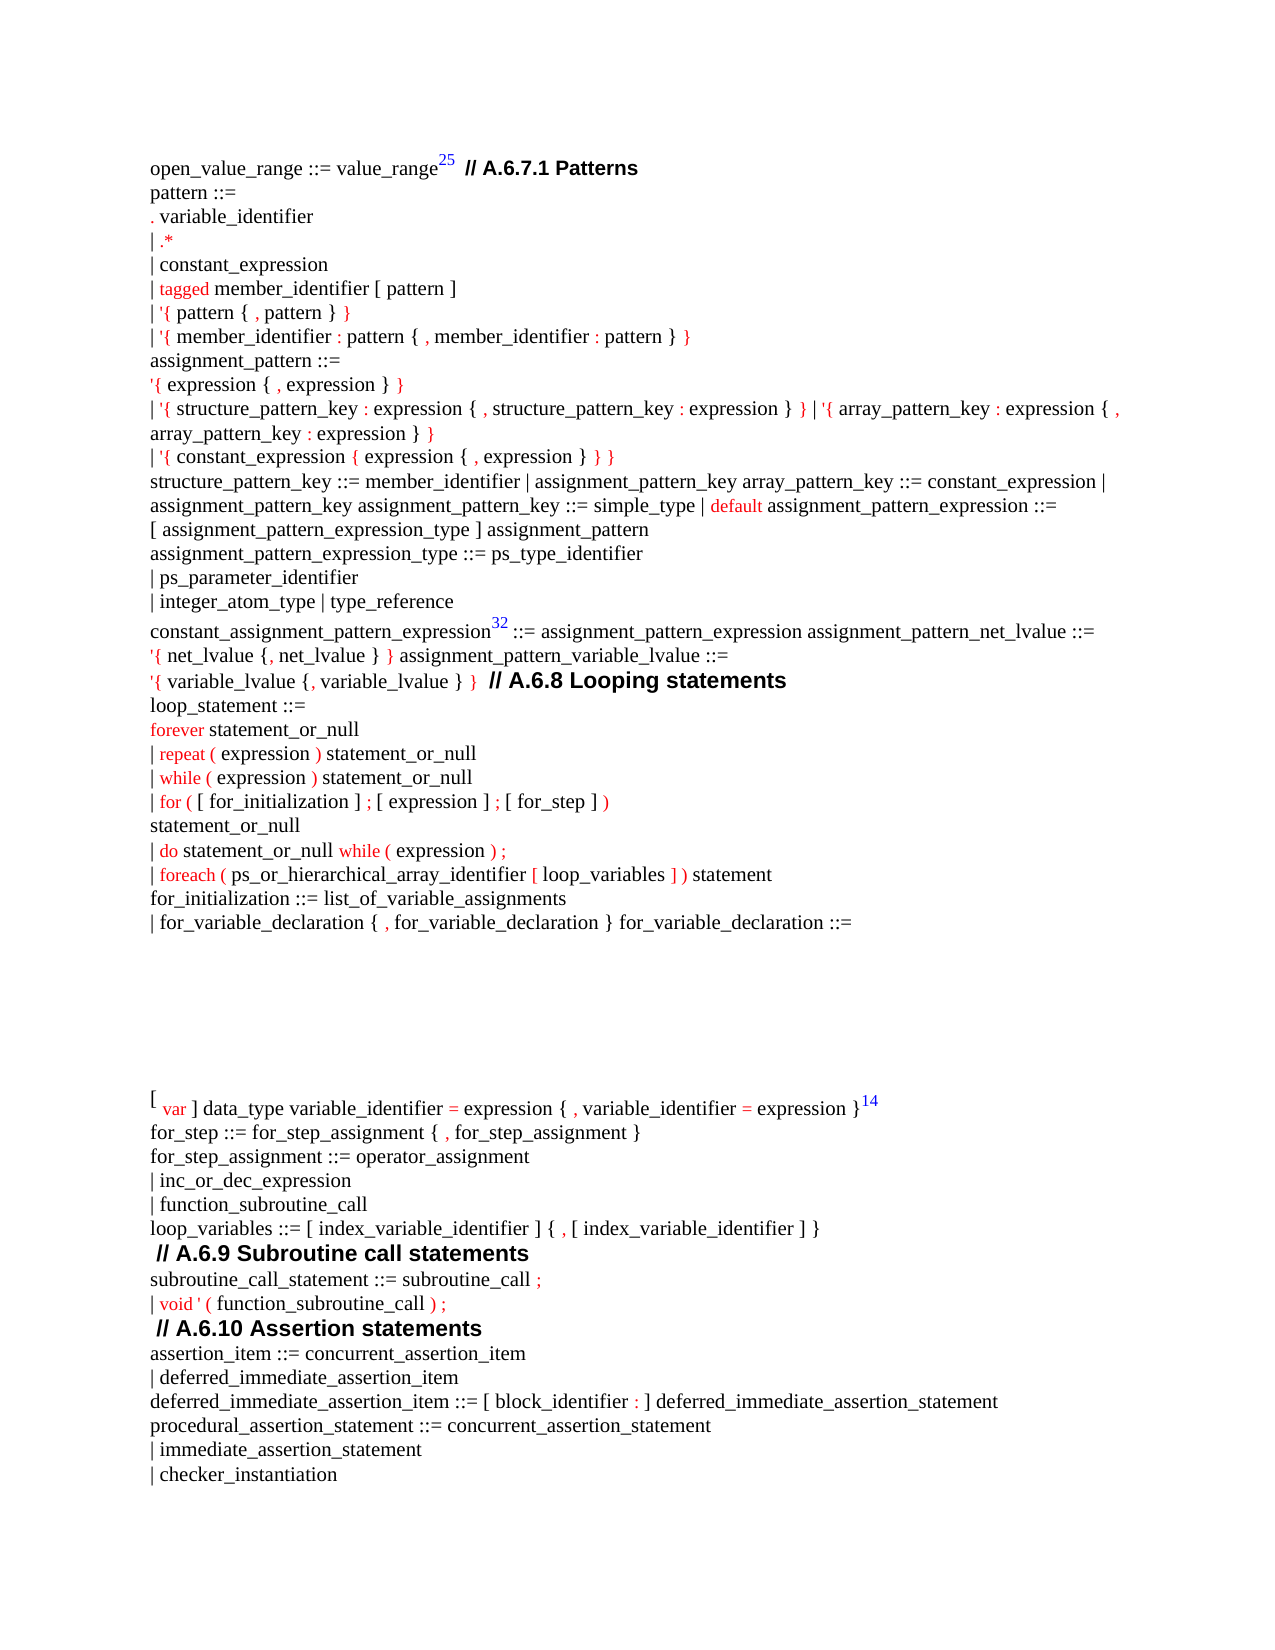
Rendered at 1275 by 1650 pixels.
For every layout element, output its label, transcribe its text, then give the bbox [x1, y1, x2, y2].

text | foreach ( ps_or_hierarchical_array_identifier [ loop_variables ] ) statement [150, 862, 1125, 886]
text forever statement_or_null [150, 717, 1125, 741]
text subroutine_call_statement ::= subroutine_call ; [150, 1267, 1125, 1291]
text | for_variable_declaration { , for_variable_declaration } for_variable_declaration ::= [150, 910, 1125, 934]
text constant_assignment_pattern_expression32 ::= assignment_pattern_expression assignment_pattern_net_lvalue ::= [150, 613, 1125, 643]
text | do statement_or_null while ( expression ) ; [150, 837, 1125, 862]
text assignment_pattern_expression_type ::= ps_type_identifier [150, 541, 1125, 565]
text [ assignment_pattern_expression_type ] assignment_pattern [150, 517, 1125, 541]
text | tagged member_identifier [ pattern ] [150, 276, 1125, 300]
text for_step_assignment ::= operator_assignment [150, 1144, 1125, 1168]
text for_step ::= for_step_assignment { , for_step_assignment } [150, 1120, 1125, 1144]
text for_initialization ::= list_of_variable_assignments [150, 886, 1125, 910]
text | inc_or_dec_expression [150, 1168, 1125, 1192]
text . variable_identifier [150, 204, 1125, 228]
text assignment_pattern ::= [150, 348, 1125, 372]
text structure_pattern_key ::= member_identifier | assignment_pattern_key array_pattern_key ::= constant_expression | assignment_pattern_key assignment_pattern_key ::= simple_type | default assignment_pattern_expression ::= [150, 468, 1125, 517]
text | '{ member_identifier : pattern { , member_identifier : pattern } } [150, 324, 1125, 348]
text | repeat ( expression ) statement_or_null [150, 741, 1125, 765]
text // A.6.9 Subroutine call statements [150, 1240, 1125, 1267]
text | '{ pattern { , pattern } } [150, 300, 1125, 324]
text pattern ::= [150, 180, 1125, 204]
text deferred_immediate_assertion_item ::= [ block_identifier : ] deferred_immediate_assertion_statement [150, 1389, 1125, 1413]
text // A.6.10 Assertion statements [150, 1315, 1125, 1341]
text | .* [150, 228, 1125, 252]
text | for ( [ for_initialization ] ; [ expression ] ; [ for_step ] ) [150, 789, 1125, 813]
text | immediate_assertion_statement [150, 1437, 1125, 1461]
text | constant_expression [150, 252, 1125, 276]
text | integer_atom_type | type_reference [150, 589, 1125, 613]
text open_value_range ::= value_range25 // A.6.7.1 Patterns [150, 150, 1125, 180]
text | ps_parameter_identifier [150, 565, 1125, 589]
text assertion_item ::= concurrent_assertion_item [150, 1341, 1125, 1365]
text | void ' ( function_subroutine_call ) ; [150, 1291, 1125, 1315]
text | '{ structure_pattern_key : expression { , structure_pattern_key : expression } } | '{ array_pattern_key : expression { , array_pattern_key : expression } } [150, 396, 1125, 444]
text statement_or_null [150, 813, 1125, 837]
text loop_statement ::= [150, 693, 1125, 717]
text procedural_assertion_statement ::= concurrent_assertion_statement [150, 1413, 1125, 1437]
text | checker_instantiation [150, 1461, 1125, 1486]
text '{ expression { , expression } } [150, 372, 1125, 396]
text loop_variables ::= [ index_variable_identifier ] { , [ index_variable_identifier ] } [150, 1216, 1125, 1240]
text | deferred_immediate_assertion_item [150, 1365, 1125, 1389]
text '{ variable_lvalue {, variable_lvalue } } // A.6.8 Looping statements [150, 667, 1125, 693]
text '{ net_lvalue {, net_lvalue } } assignment_pattern_variable_lvalue ::= [150, 643, 1125, 667]
text [ var ] data_type variable_identifier = expression { , variable_identifier = expression }14 [150, 1086, 1125, 1120]
text | while ( expression ) statement_or_null [150, 765, 1125, 789]
text | function_subroutine_call [150, 1192, 1125, 1216]
text | '{ constant_expression { expression { , expression } } } [150, 444, 1125, 468]
